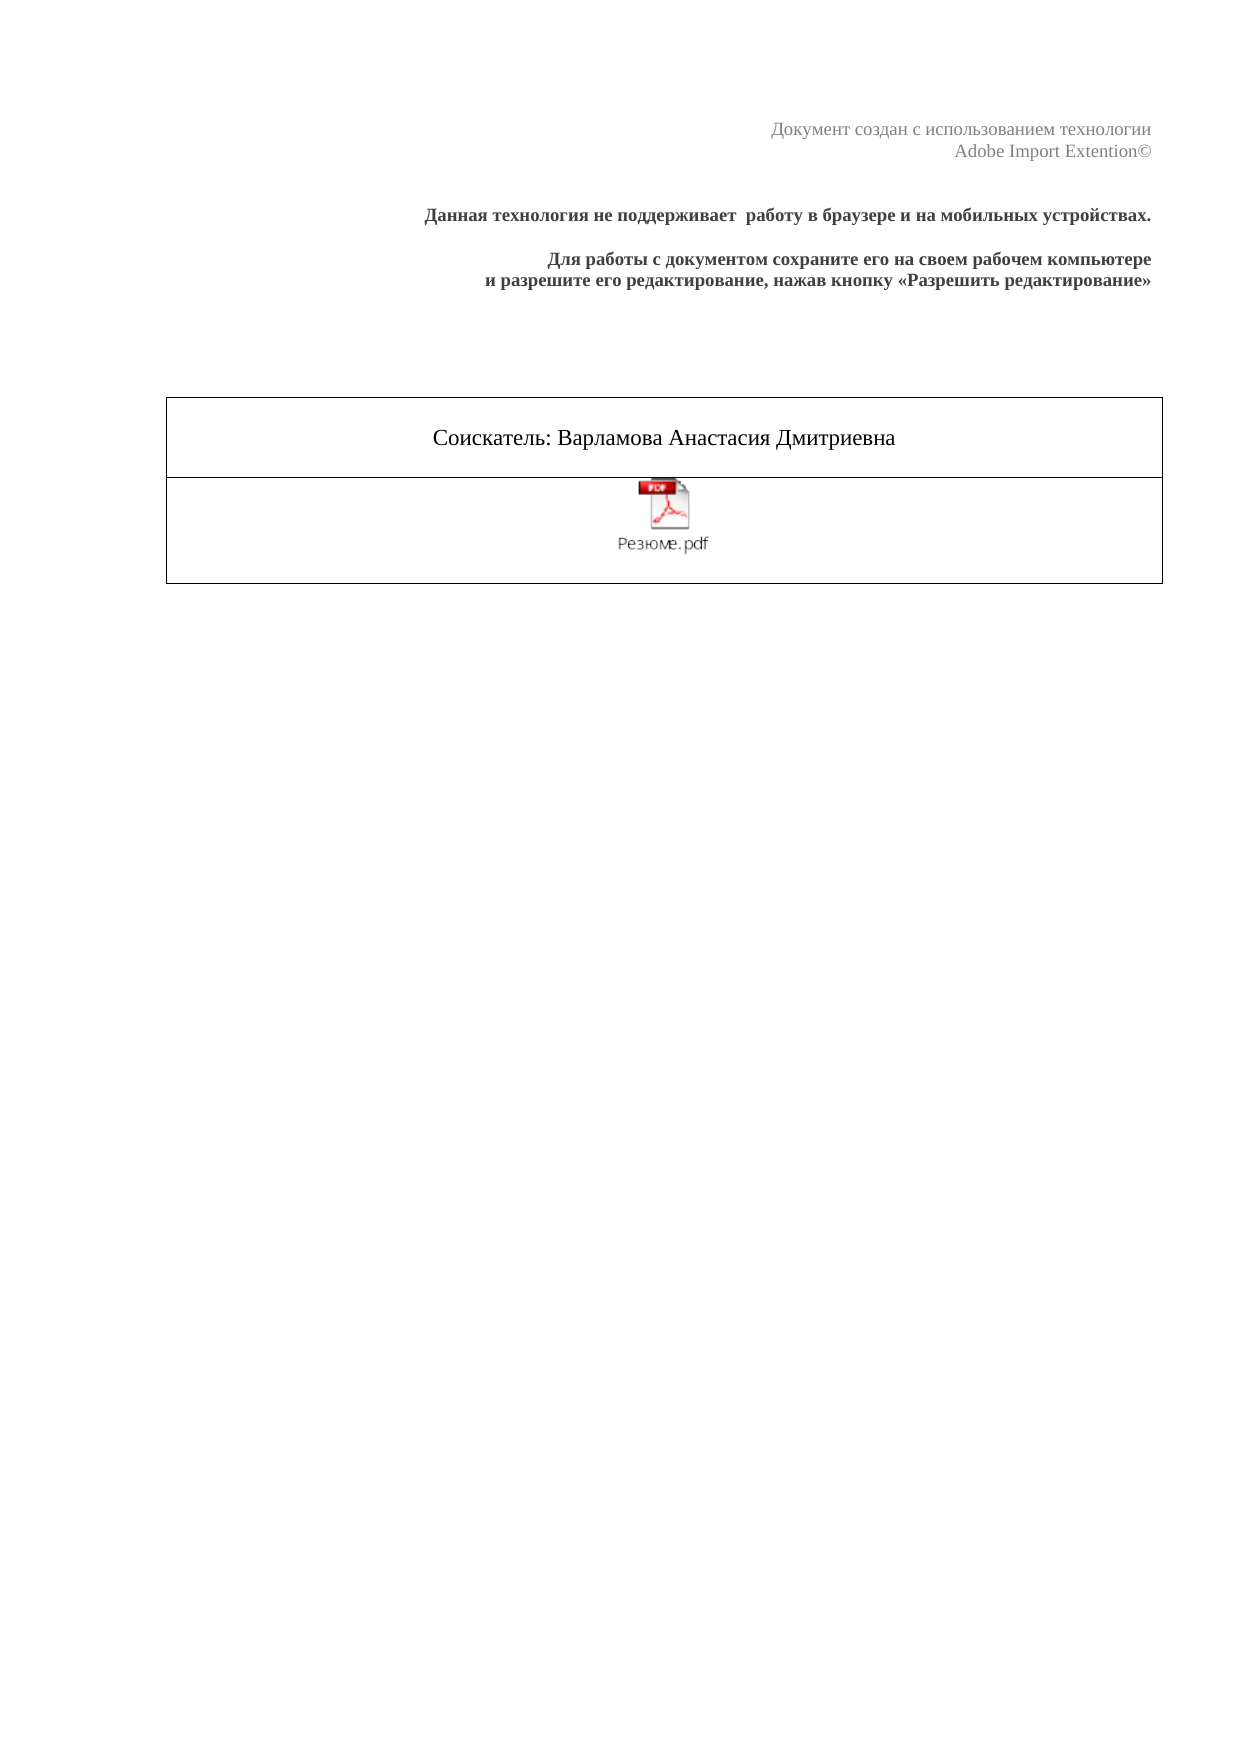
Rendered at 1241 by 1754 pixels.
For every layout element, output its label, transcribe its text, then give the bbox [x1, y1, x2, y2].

table_header Соискатель: Варламова Анастасия Дмитриевна [167, 398, 1162, 477]
text Adobe Import Extention© [177, 140, 1152, 161]
text Для работы с документом сохраните его на своем рабочем компьютере [177, 247, 1152, 269]
text и разрешите его редактирование, нажав кнопку «Разрешить редактирование» [177, 269, 1152, 291]
text Данная технология не поддерживает работу в браузере и на мобильных устройствах. [177, 204, 1152, 226]
text Документ создан с использованием технологии [177, 118, 1152, 140]
table_cell [167, 478, 1162, 582]
